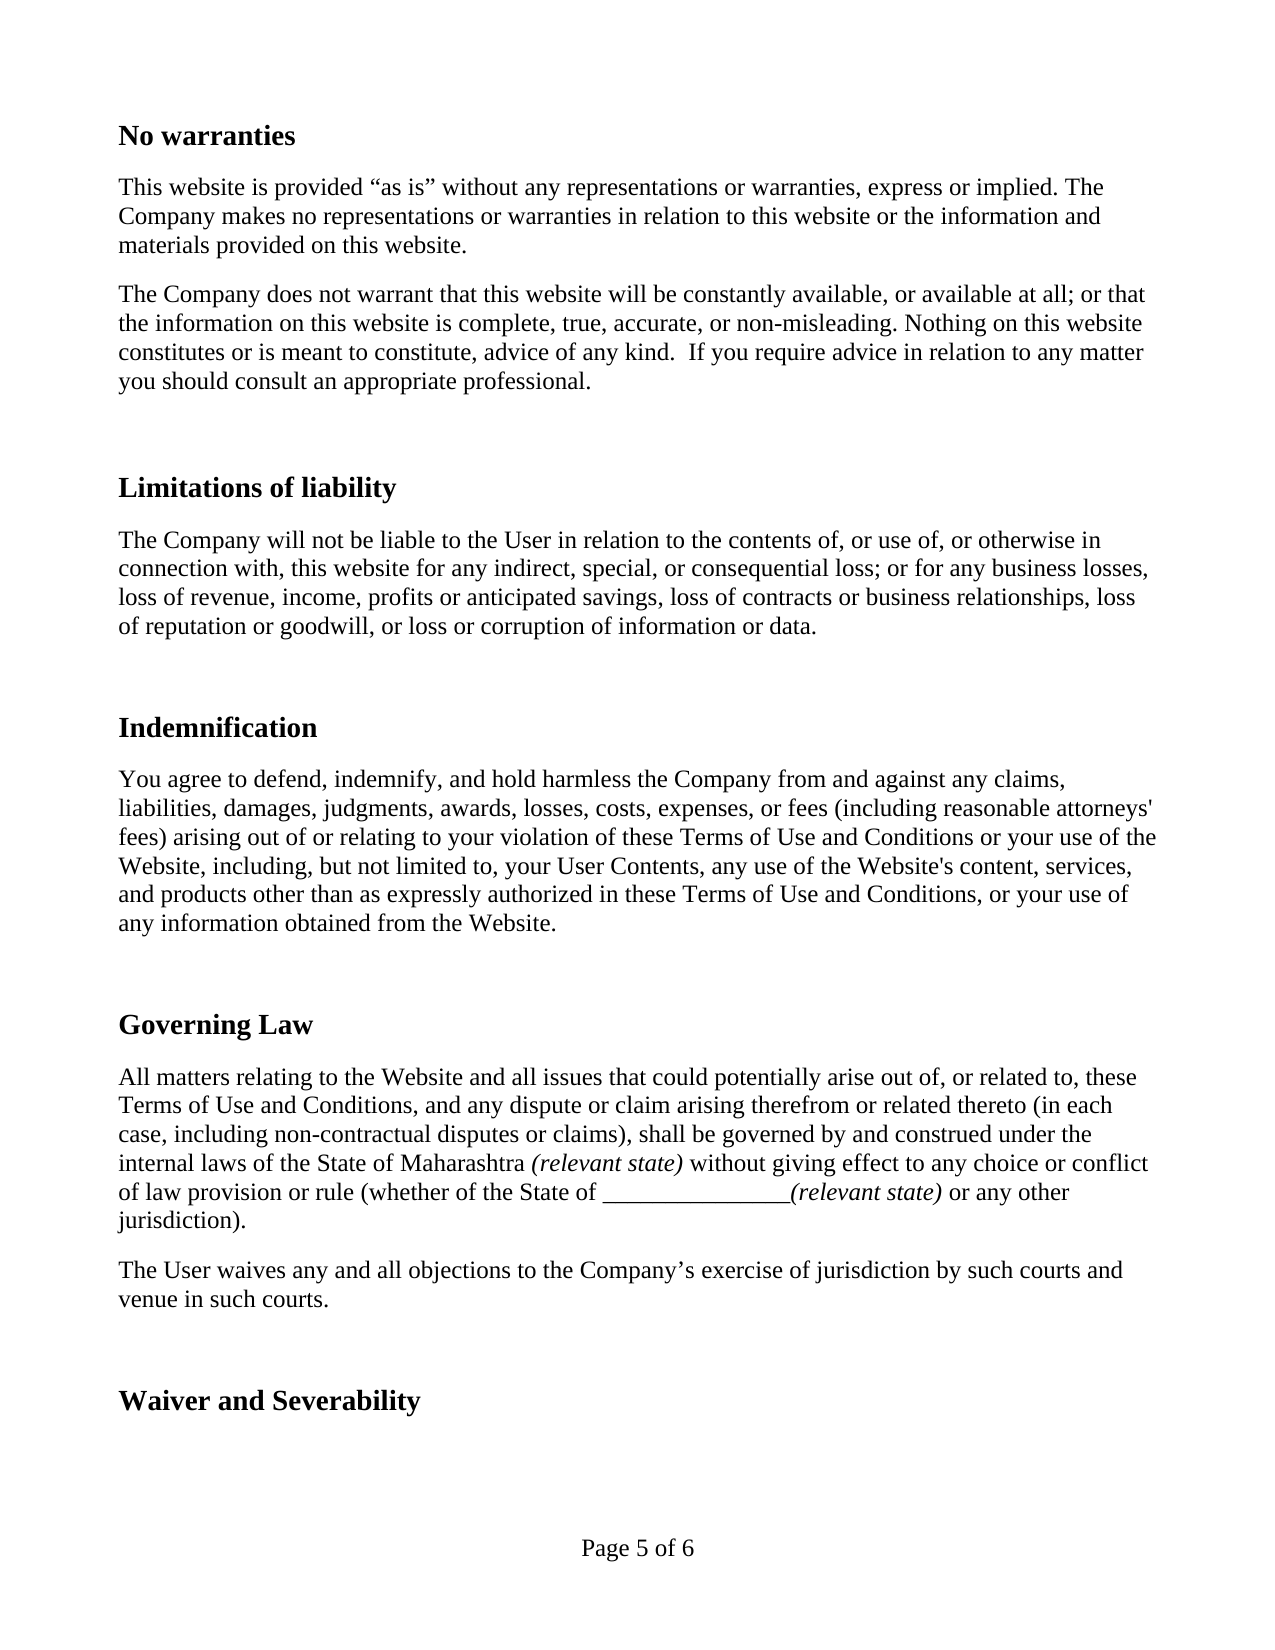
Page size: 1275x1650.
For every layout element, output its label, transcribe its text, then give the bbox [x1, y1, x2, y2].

text Waiver and Severability [118, 1383, 1157, 1417]
text This website is provided “as is” without any representations or warranties, express or implied. The Company makes no representations or warranties in relation to this website or the information and materials provided on this website. [118, 172, 1157, 259]
text The Company does not warrant that this website will be constantly available, or available at all; or that the information on this website is complete, true, accurate, or non-misleading. Nothing on this website constitutes or is meant to constitute, advice of any kind. If you require advice in relation to any matter you should consult an appropriate professional. [118, 279, 1157, 394]
text Limitations of liability [118, 470, 1157, 504]
text The User waives any and all objections to the Company’s exercise of jurisdiction by such courts and venue in such courts. [118, 1255, 1157, 1313]
text Indemnification [118, 710, 1157, 744]
text No warranties [118, 118, 1157, 152]
text You agree to defend, indemnify, and hold harmless the Company from and against any claims, liabilities, damages, judgments, awards, losses, costs, expenses, or fees (including reasonable attorneys' fees) arising out of or relating to your violation of these Terms of Use and Conditions or your use of the Website, including, but not limited to, your User Contents, any use of the Website's content, services, and products other than as expressly authorized in these Terms of Use and Conditions, or your use of any information obtained from the Website. [118, 764, 1157, 937]
text All matters relating to the Website and all issues that could potentially arise out of, or related to, these Terms of Use and Conditions, and any dispute or claim arising therefrom or related thereto (in each case, including non-contractual disputes or claims), shall be governed by and construed under the internal laws of the State of Maharashtra (relevant state) without giving effect to any choice or conflict of law provision or rule (whether of the State of _______________(relevant state) or any other jurisdiction). [118, 1062, 1157, 1234]
text The Company will not be liable to the User in relation to the contents of, or use of, or otherwise in connection with, this website for any indirect, special, or consequential loss; or for any business losses, loss of revenue, income, profits or anticipated savings, loss of contracts or business relationships, loss of reputation or goodwill, or loss or corruption of information or data. [118, 525, 1157, 640]
text Governing Law [118, 1007, 1157, 1041]
